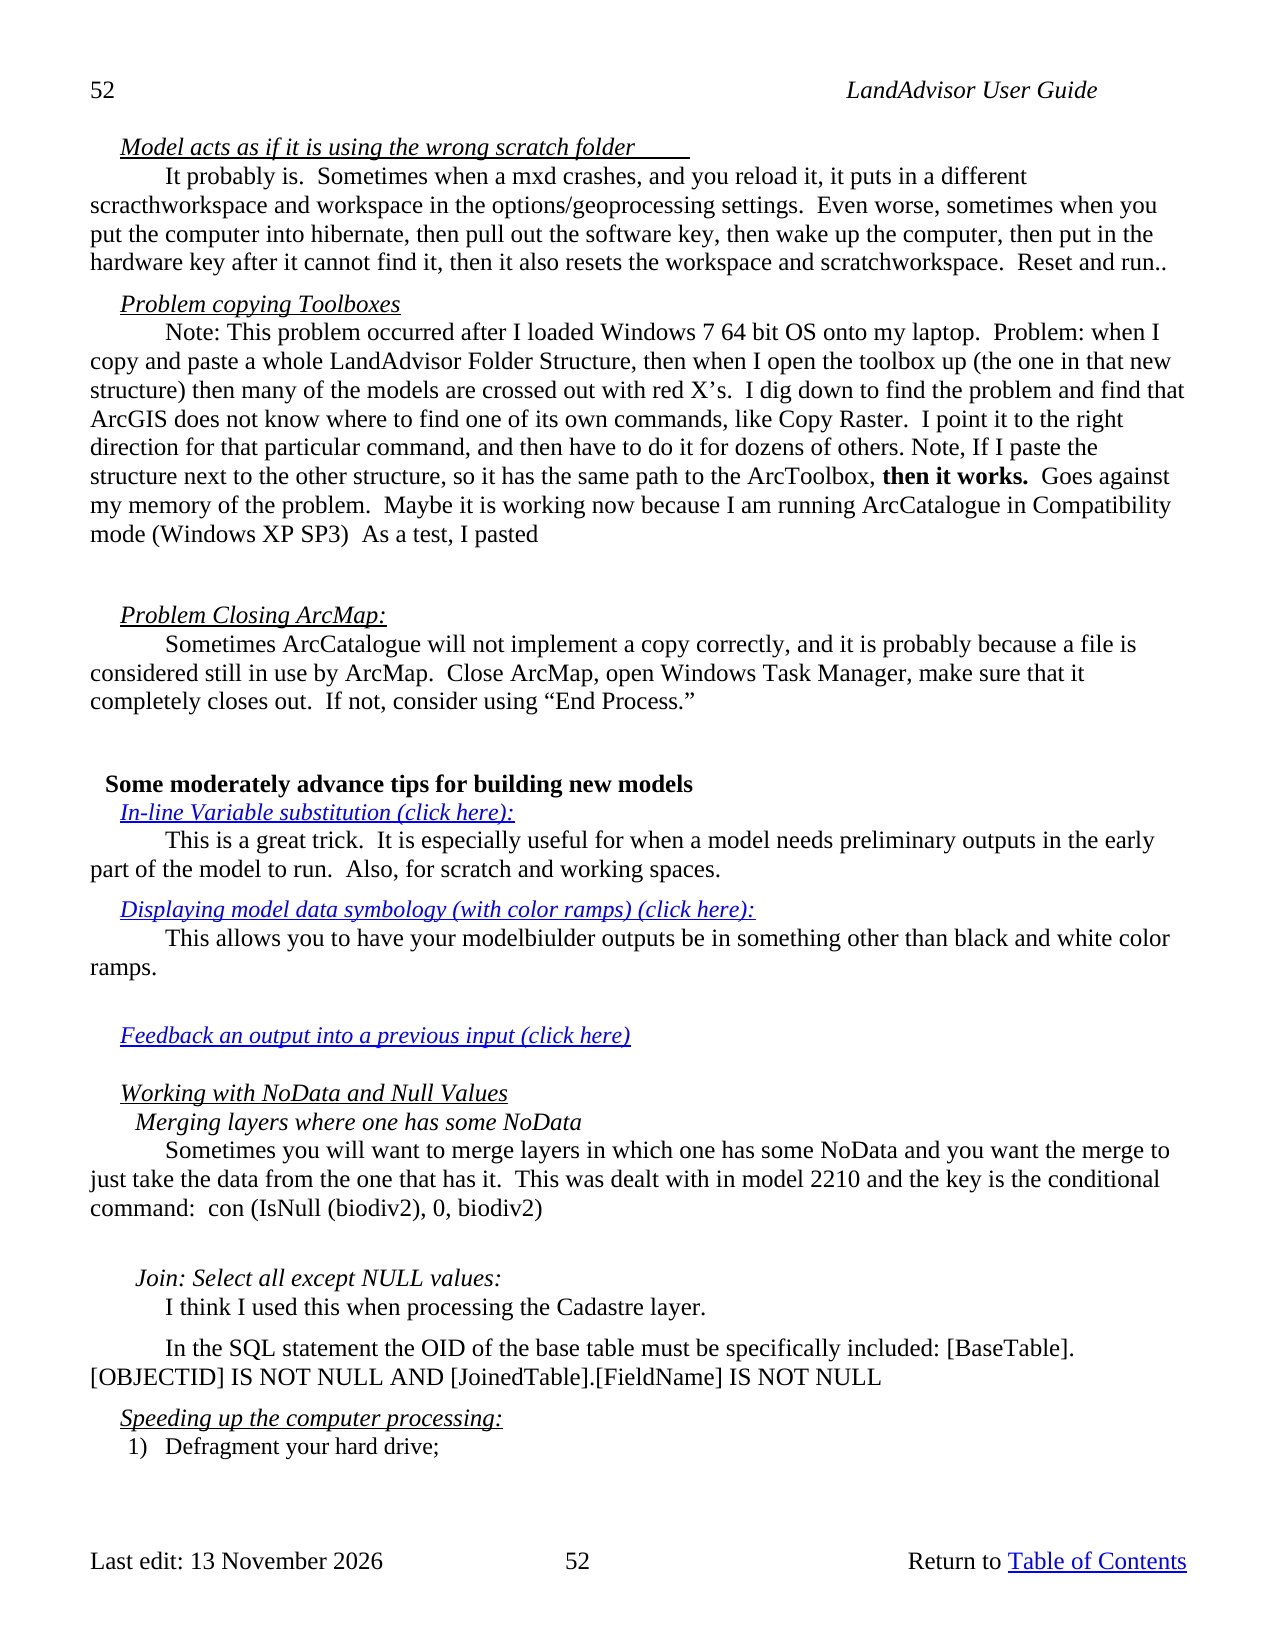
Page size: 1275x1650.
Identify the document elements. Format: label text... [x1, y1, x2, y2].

text Sometimes ArcCatalogue will not implement a copy correctly, and it is probably because a file is considered still in use by ArcMap. Close ArcMap, open Windows Task Manager, make sure that it completely closes out. If not, consider using “End Process.” [90, 629, 1185, 715]
text Sometimes you will want to merge layers in which one has some NoData and you want the merge to just take the data from the one that has it. This was dealt with in model 2210 and the key is the conditional command: con (IsNull (biodiv2), 0, biodiv2) [90, 1135, 1185, 1222]
text In-line Variable substitution (click here): [120, 798, 1185, 825]
text Working with NoData and Null Values [120, 1078, 1185, 1107]
text Problem copying Toolboxes [120, 289, 1185, 317]
text Merging layers where one has some NoData [135, 1107, 1185, 1135]
text Problem Closing ArcMap: [120, 600, 1185, 629]
text Join: Select all except NULL values: [135, 1263, 1185, 1292]
text Note: This problem occurred after I loaded Windows 7 64 bit OS onto my laptop. Problem: when I copy and paste a whole LandAdvisor Folder Structure, then when I open the toolbox up (the one in that new structure) then many of the models are crossed out with red X’s. I dig down to find the problem and find that ArcGIS does not know where to find one of its own commands, like Copy Raster. I point it to the right direction for that particular command, and then have to do it for dozens of others. Note, If I paste the structure next to the other structure, so it has the same path to the ArcToolbox, then it works. Goes against my memory of the problem. Maybe it is working now because I am running ArcCatalogue in Compatibility mode (Windows XP SP3) As a test, I pasted [90, 317, 1185, 547]
text In the SQL statement the OID of the base table must be specifically included: [BaseTable].[OBJECTID] IS NOT NULL AND [JoinedTable].[FieldName] IS NOT NULL [90, 1333, 1185, 1390]
text I think I used this when processing the Cadastre layer. [90, 1292, 1185, 1320]
text Speeding up the computer processing: [120, 1403, 1185, 1432]
text Feedback an output into a previous input (click here) [120, 1022, 1185, 1049]
text This is a great trick. It is especially useful for when a model needs preliminary outputs in the early part of the model to run. Also, for scratch and working spaces. [90, 825, 1185, 883]
list Defragment your hard drive; [127, 1432, 1185, 1459]
text Some moderately advance tips for building new models [105, 769, 1185, 798]
text Model acts as if it is using the wrong scratch folder [120, 132, 1185, 161]
text This allows you to have your modelbiulder outputs be in something other than black and white color ramps. [90, 923, 1185, 980]
text Displaying model data symbology (with color ramps) (click here): [120, 895, 1185, 923]
text It probably is. Sometimes when a mxd crashes, and you reload it, it puts in a different scracthworkspace and workspace in the options/geoprocessing settings. Even worse, sometimes when you put the computer into hibernate, then pull out the software key, then wake up the computer, then put in the hardware key after it cannot find it, then it also resets the workspace and scratchworkspace. Reset and run.. [90, 161, 1185, 276]
